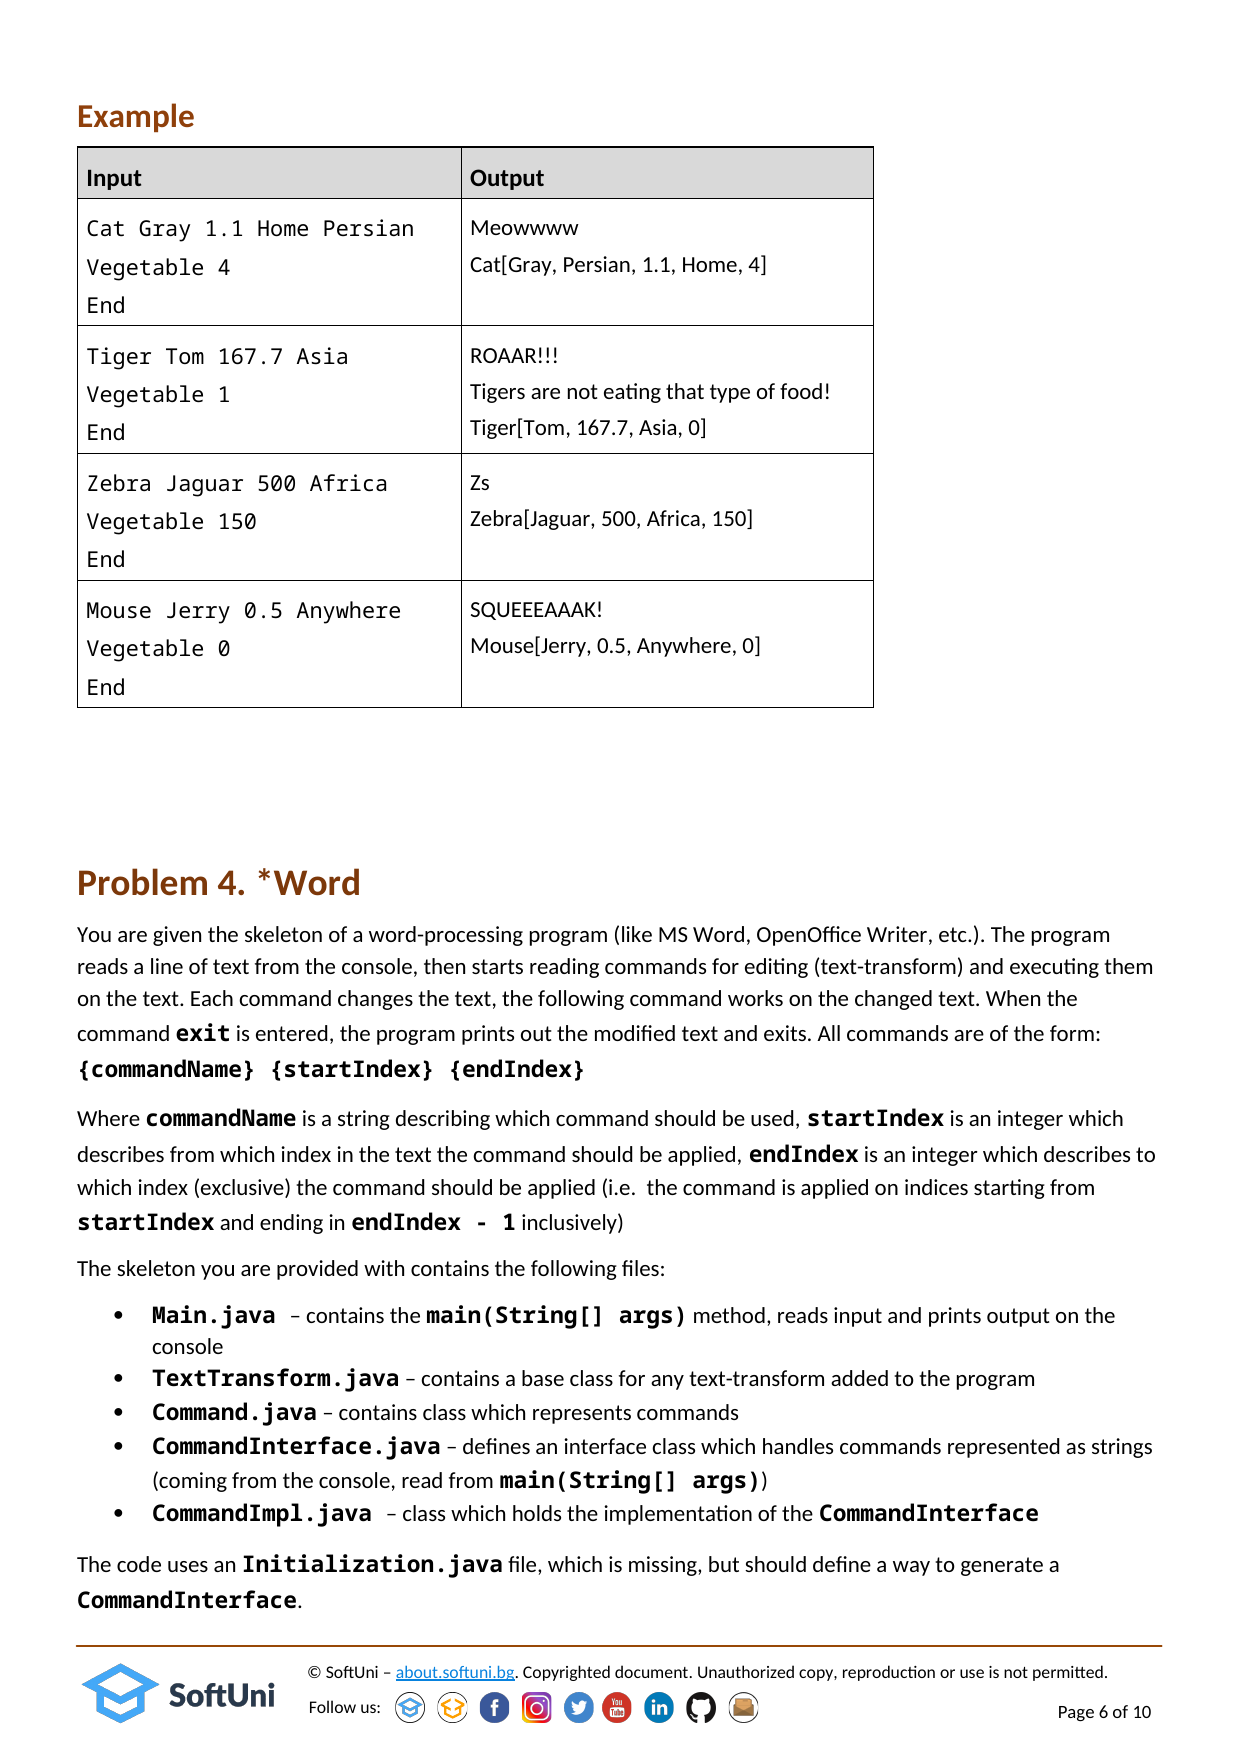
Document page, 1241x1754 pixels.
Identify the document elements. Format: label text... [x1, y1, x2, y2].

table_cell Cat Gray 1.1 Home Persian Vegetable 4 End [78, 199, 461, 325]
picture [479, 1692, 510, 1723]
picture [644, 1714, 653, 1723]
text You are given the skeleton of a word-processing program (like MS Word, OpenOffice Writer, etc.). The program reads a line of text from the console, then starts reading commands for editing (text-transform) and executing them on the text. Each command changes the text, the following command works on the changed text. When the command exit is entered, the program prints out the modified text and exits. All commands are of the form: {commandName} {startIndex} {endIndex} [77, 920, 1163, 1084]
list TextTransform.java – contains a base class for any text-transform added to the program [114, 1362, 1163, 1394]
subtitle Problem 4. *Word [77, 859, 1163, 905]
list CommandImpl.java – class which holds the implementation of the CommandInterface [114, 1497, 1163, 1529]
table_cell ROAAR!!! Tigers are not eating that type of food! Tiger[Tom, 167.7, Asia, 0] [462, 326, 873, 453]
picture [665, 1692, 674, 1701]
table_header Input [78, 148, 461, 198]
text The code uses an Initialization.java file, which is missing, but should define a way to generate a CommandInterface. [77, 1548, 1163, 1615]
picture [728, 1692, 759, 1723]
picture [602, 1692, 632, 1723]
picture [395, 1692, 425, 1723]
subtitle Example [77, 95, 1163, 136]
table_cell SQUEEEAAAK! Mouse[Jerry, 0.5, Anywhere, 0] [462, 581, 873, 707]
list CommandInterface.java – defines an interface class which handles commands represented as strings (coming from the console, read from main(String[] args)) [114, 1430, 1163, 1495]
table_cell Tiger Tom 167.7 Asia Vegetable 1 End [78, 326, 461, 453]
table_cell Zebra Jaguar 500 Africa Vegetable 150 End [78, 454, 461, 580]
picture [75, 1658, 281, 1729]
picture [564, 1692, 594, 1723]
list Main.java – contains the main(String[] args) method, reads input and prints output on the console [114, 1299, 1163, 1360]
table_header Output [462, 148, 873, 198]
picture [686, 1692, 716, 1723]
list Command.java – contains class which represents commands [114, 1396, 1163, 1427]
picture [522, 1692, 552, 1723]
text Where commandName is a string describing which command should be used, startIndex is an integer which describes from which index in the text the command should be applied, endIndex is an integer which describes to which index (exclusive) the command should be applied (i.e. the command is applied on indices starting from startIndex and ending in endIndex - 1 inclusively) [77, 1102, 1163, 1237]
picture [665, 1714, 674, 1723]
picture [644, 1692, 653, 1701]
table_cell Mouse Jerry 0.5 Anywhere Vegetable 0 End [78, 581, 461, 707]
table_cell Zs Zebra[Jaguar, 500, Africa, 150] [462, 454, 873, 580]
text The skeleton you are provided with contains the following files: [77, 1254, 1163, 1282]
picture [658, 1705, 667, 1714]
picture [437, 1692, 468, 1723]
table_cell Meowwww Cat[Gray, Persian, 1.1, Home, 4] [462, 199, 873, 325]
